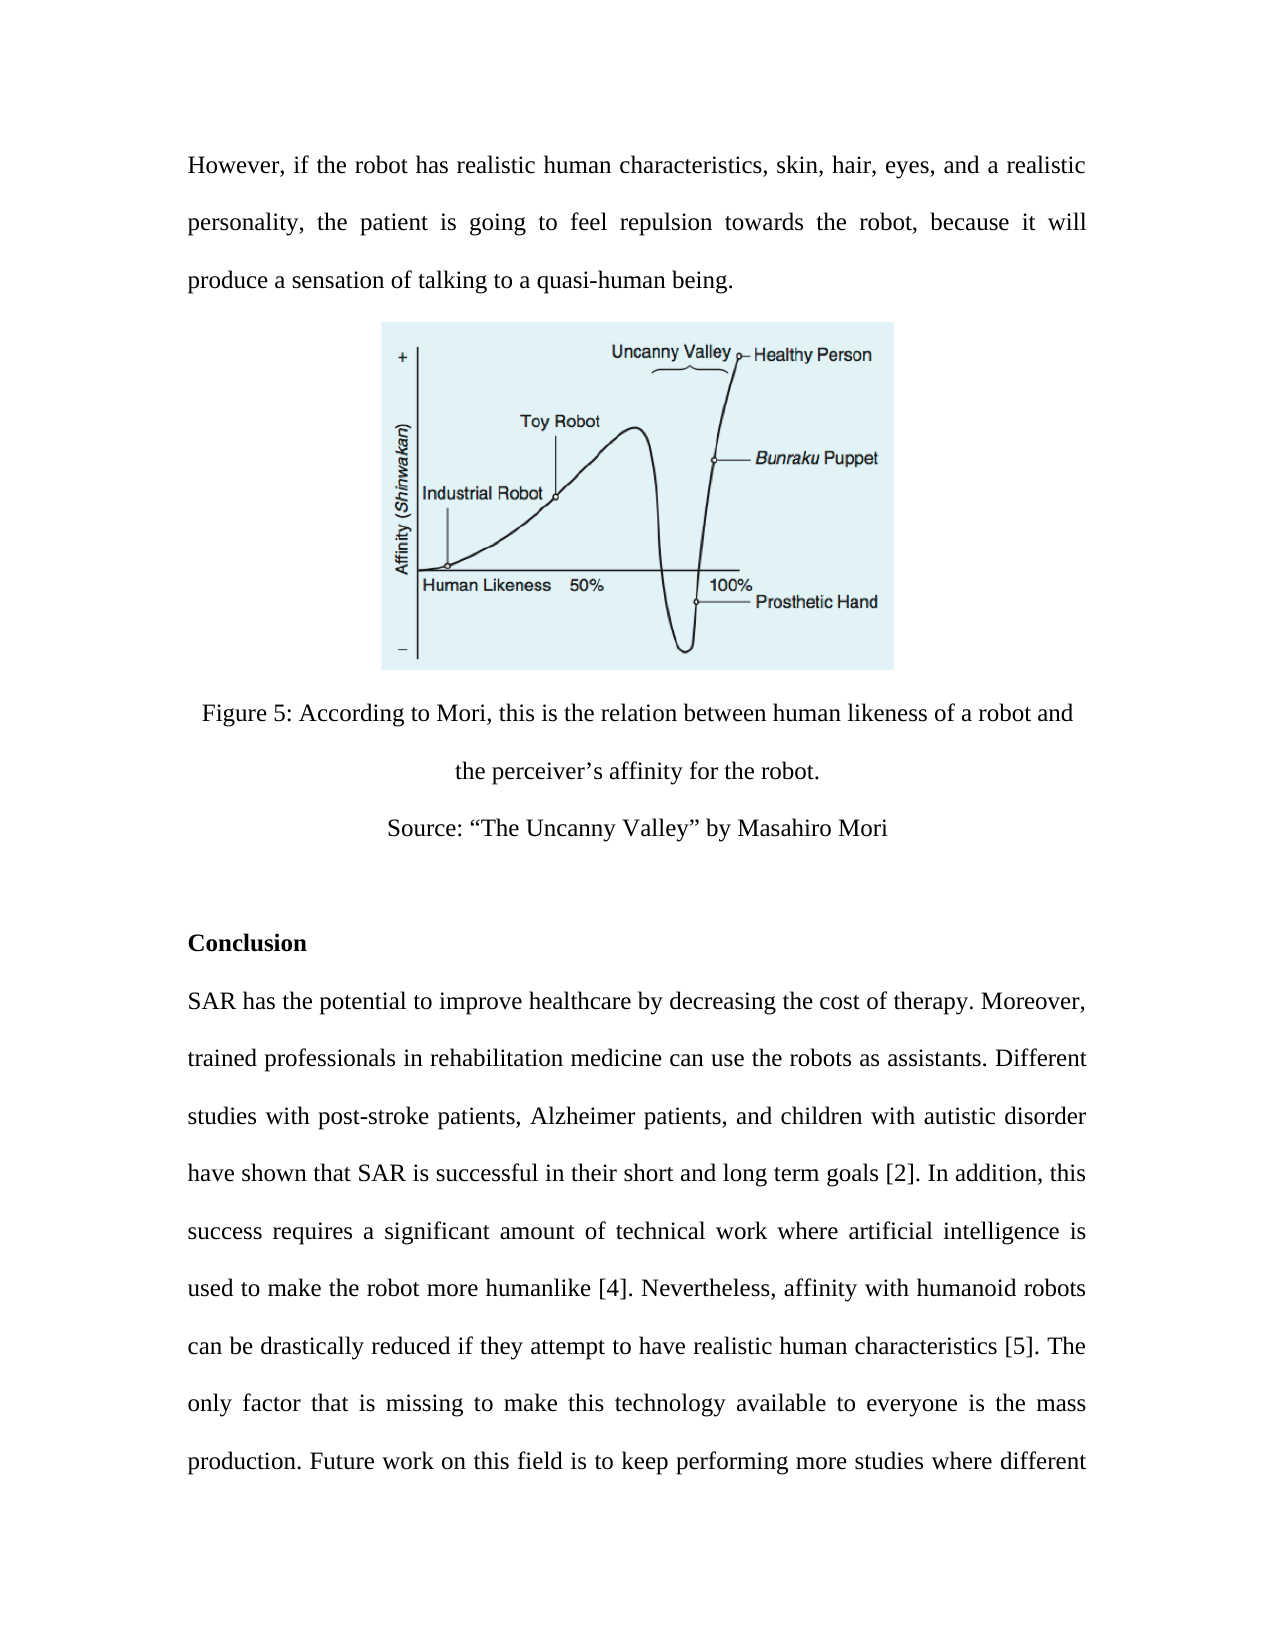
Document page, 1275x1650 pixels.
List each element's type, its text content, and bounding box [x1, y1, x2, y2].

text Conclusion [187, 928, 1087, 957]
text Figure 5: According to Mori, this is the relation between human likeness of a robot and the perceiver’s affinity for the robot. [187, 698, 1087, 785]
picture [381, 322, 894, 670]
text Source: “The Uncanny Valley” by Masahiro Mori [187, 813, 1087, 842]
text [187, 986, 1087, 1475]
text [187, 150, 1087, 294]
